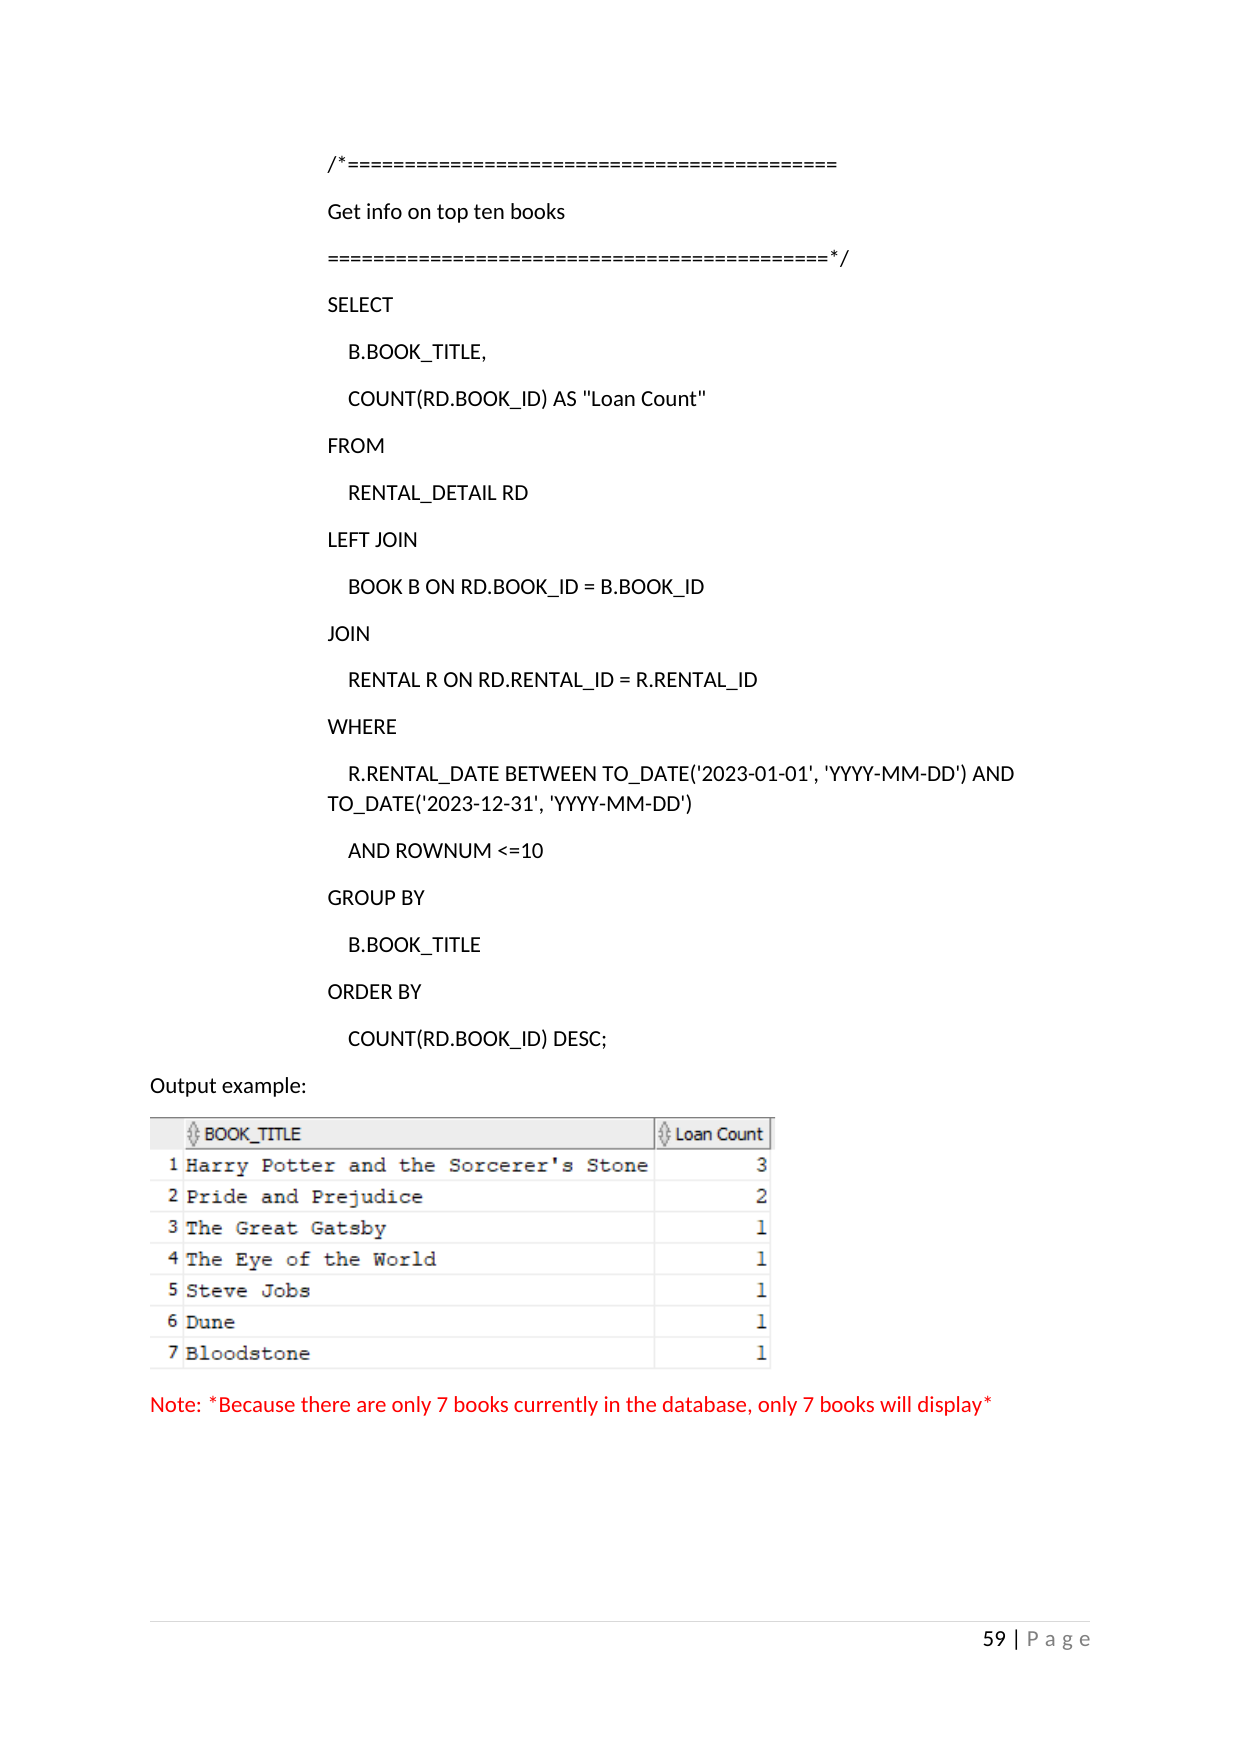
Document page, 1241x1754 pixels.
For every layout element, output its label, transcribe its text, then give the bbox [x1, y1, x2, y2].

text R.RENTAL_DATE BETWEEN TO_DATE('2023-01-01', 'YYYY-MM-DD') AND TO_DATE('2023-12-31', 'YYYY-MM-DD') [327, 759, 1090, 818]
text /*=========================================== [327, 150, 1090, 178]
text SELECT [327, 291, 1090, 319]
text JOIN [327, 619, 1090, 647]
text RENTAL R ON RD.RENTAL_ID = R.RENTAL_ID [327, 666, 1090, 694]
text BOOK B ON RD.BOOK_ID = B.BOOK_ID [327, 572, 1090, 600]
text COUNT(RD.BOOK_ID) DESC; [327, 1024, 1090, 1052]
text ORDER BY [327, 977, 1090, 1005]
text FROM [327, 431, 1090, 459]
text Get info on top ten books [327, 197, 1090, 225]
text GROUP BY [327, 883, 1090, 911]
text COUNT(RD.BOOK_ID) AS "Loan Count" [327, 384, 1090, 412]
picture [150, 1117, 775, 1371]
text Note: *Because there are only 7 books currently in the database, only 7 books will display* [150, 1390, 1090, 1418]
text B.BOOK_TITLE, [327, 337, 1090, 366]
text B.BOOK_TITLE [327, 930, 1090, 958]
text AND ROWNUM <=10 [327, 836, 1090, 864]
text Output example: [150, 1071, 1090, 1099]
text ============================================*/ [327, 244, 1090, 272]
text RENTAL_DETAIL RD [327, 478, 1090, 506]
text WHERE [327, 712, 1090, 741]
text LEFT JOIN [327, 525, 1090, 553]
